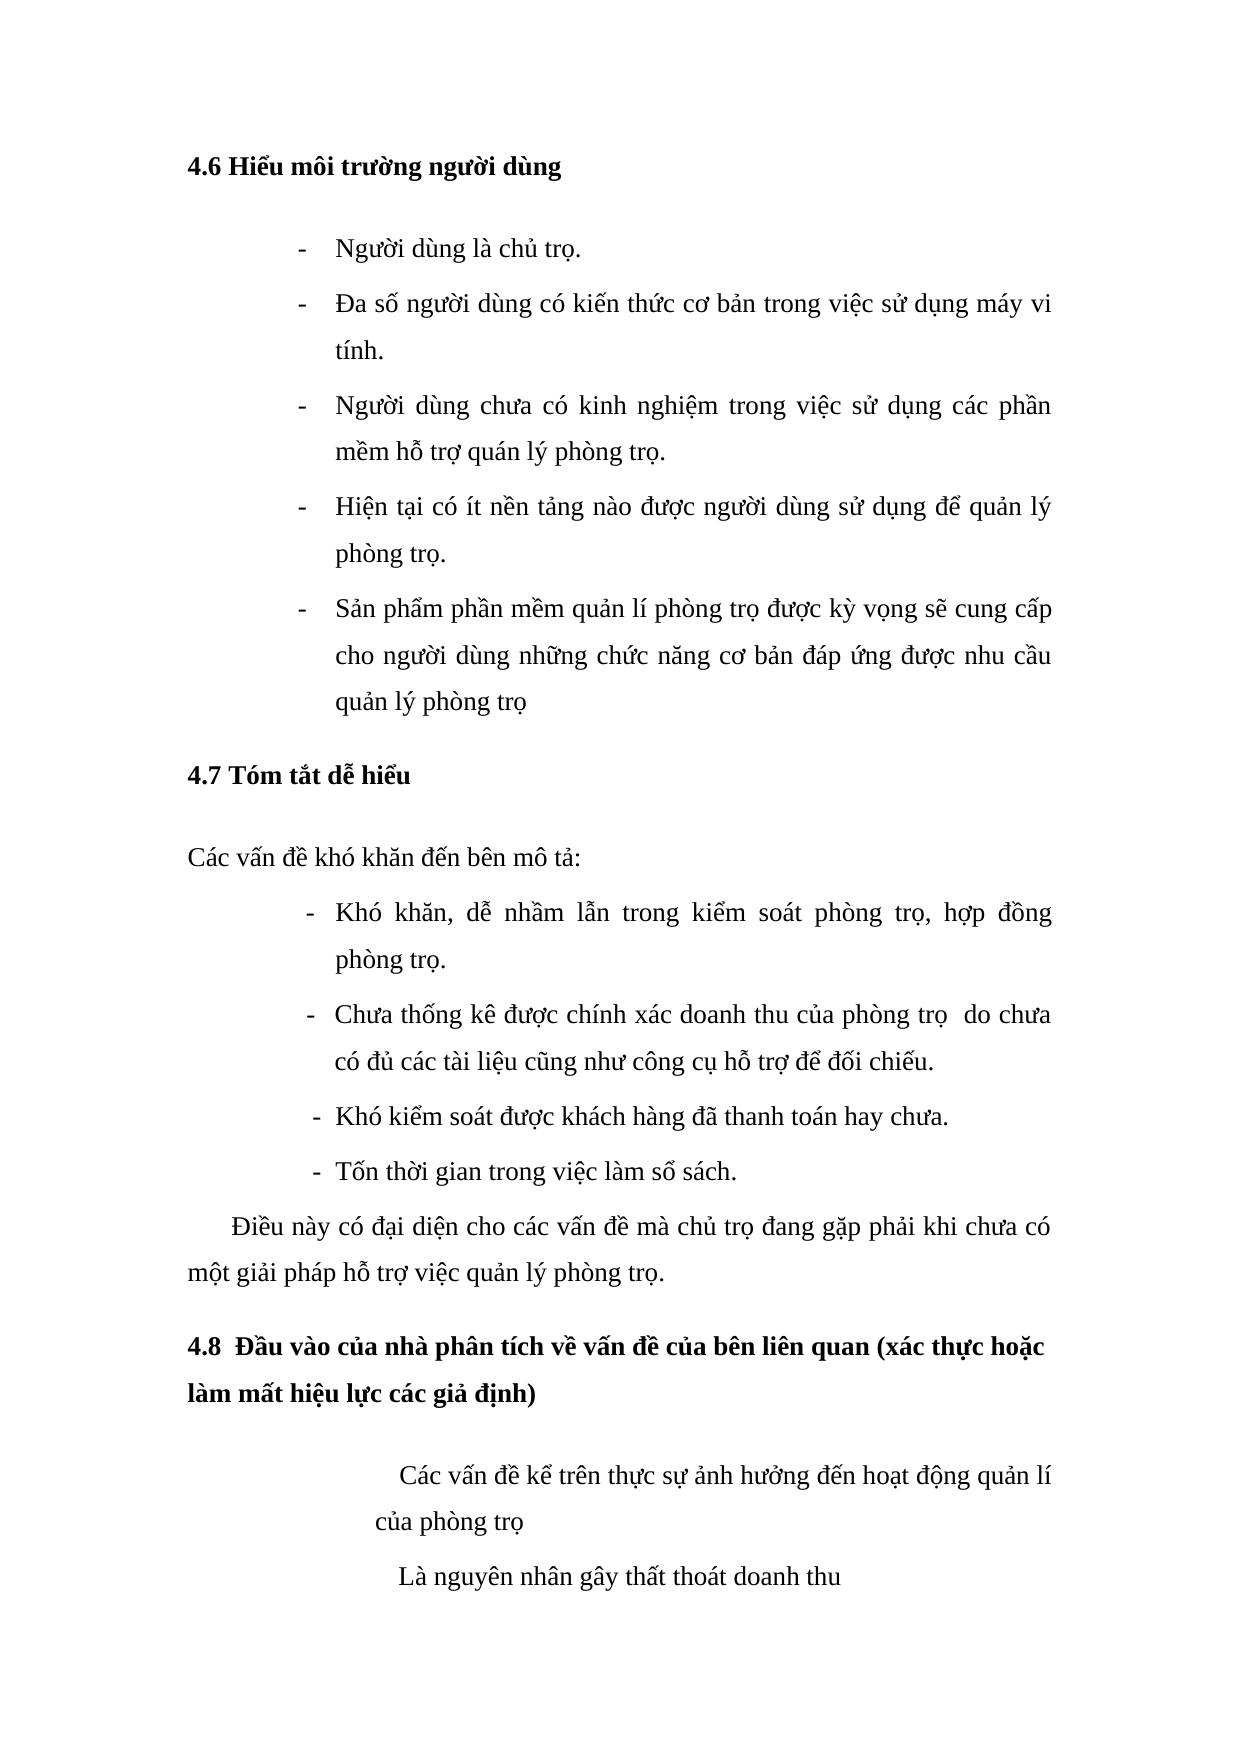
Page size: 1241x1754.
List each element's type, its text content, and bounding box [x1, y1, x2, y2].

text - Tốn thời gian trong việc làm sổ sách. [306, 1154, 1053, 1186]
text - Sản phẩm phần mềm quản lí phòng trọ được kỳ vọng sẽ cung cấp cho người dùng những chức năng cơ bản đáp ứng được nhu cầu quản lý phòng trọ [298, 592, 1053, 717]
text Các vấn đề khó khăn đến bên mô tả: [187, 841, 1053, 872]
subtitle 4.7 Tóm tắt dễ hiểu [187, 759, 1053, 790]
text - Chưa thống kê được chính xác doanh thu của phòng trọ do chưa có đủ các tài liệu cũng như công cụ hỗ trợ để đối chiếu. [306, 998, 1053, 1076]
subtitle 4.6 Hiểu môi trường người dùng [187, 150, 1053, 181]
text Điều này có đại diện cho các vấn đề mà chủ trọ đang gặp phải khi chưa có một giải pháp hỗ trợ việc quản lý phòng trọ. [187, 1209, 1053, 1287]
list Người dùng là chủ trọ. [298, 232, 1053, 263]
text - Khó khăn, dễ nhầm lẫn trong kiểm soát phòng trọ, hợp đồng phòng trọ. [306, 896, 1053, 974]
subtitle 4.8 Đầu vào của nhà phân tích về vấn đề của bên liên quan (xác thực hoặc làm mất hiệu lực các giả định) [187, 1330, 1053, 1408]
text - Hiện tại có ít nền tảng nào được người dùng sử dụng để quản lý phòng trọ. [298, 490, 1053, 568]
text ­ Các vấn đề kể trên thực sự ảnh hưởng đến hoạt động quản lí của phòng trọ [337, 1459, 1053, 1537]
text - Đa số người dùng có kiến thức cơ bản trong việc sử dụng máy vi tính. [298, 287, 1053, 365]
text ­ Là nguyên nhân gây thất thoát doanh thu [337, 1560, 1053, 1592]
text - Người dùng chưa có kinh nghiệm trong việc sử dụng các phần mềm hỗ trợ quán lý phòng trọ. [298, 389, 1053, 467]
text - Khó kiểm soát được khách hàng đã thanh toán hay chưa. [306, 1099, 1053, 1131]
